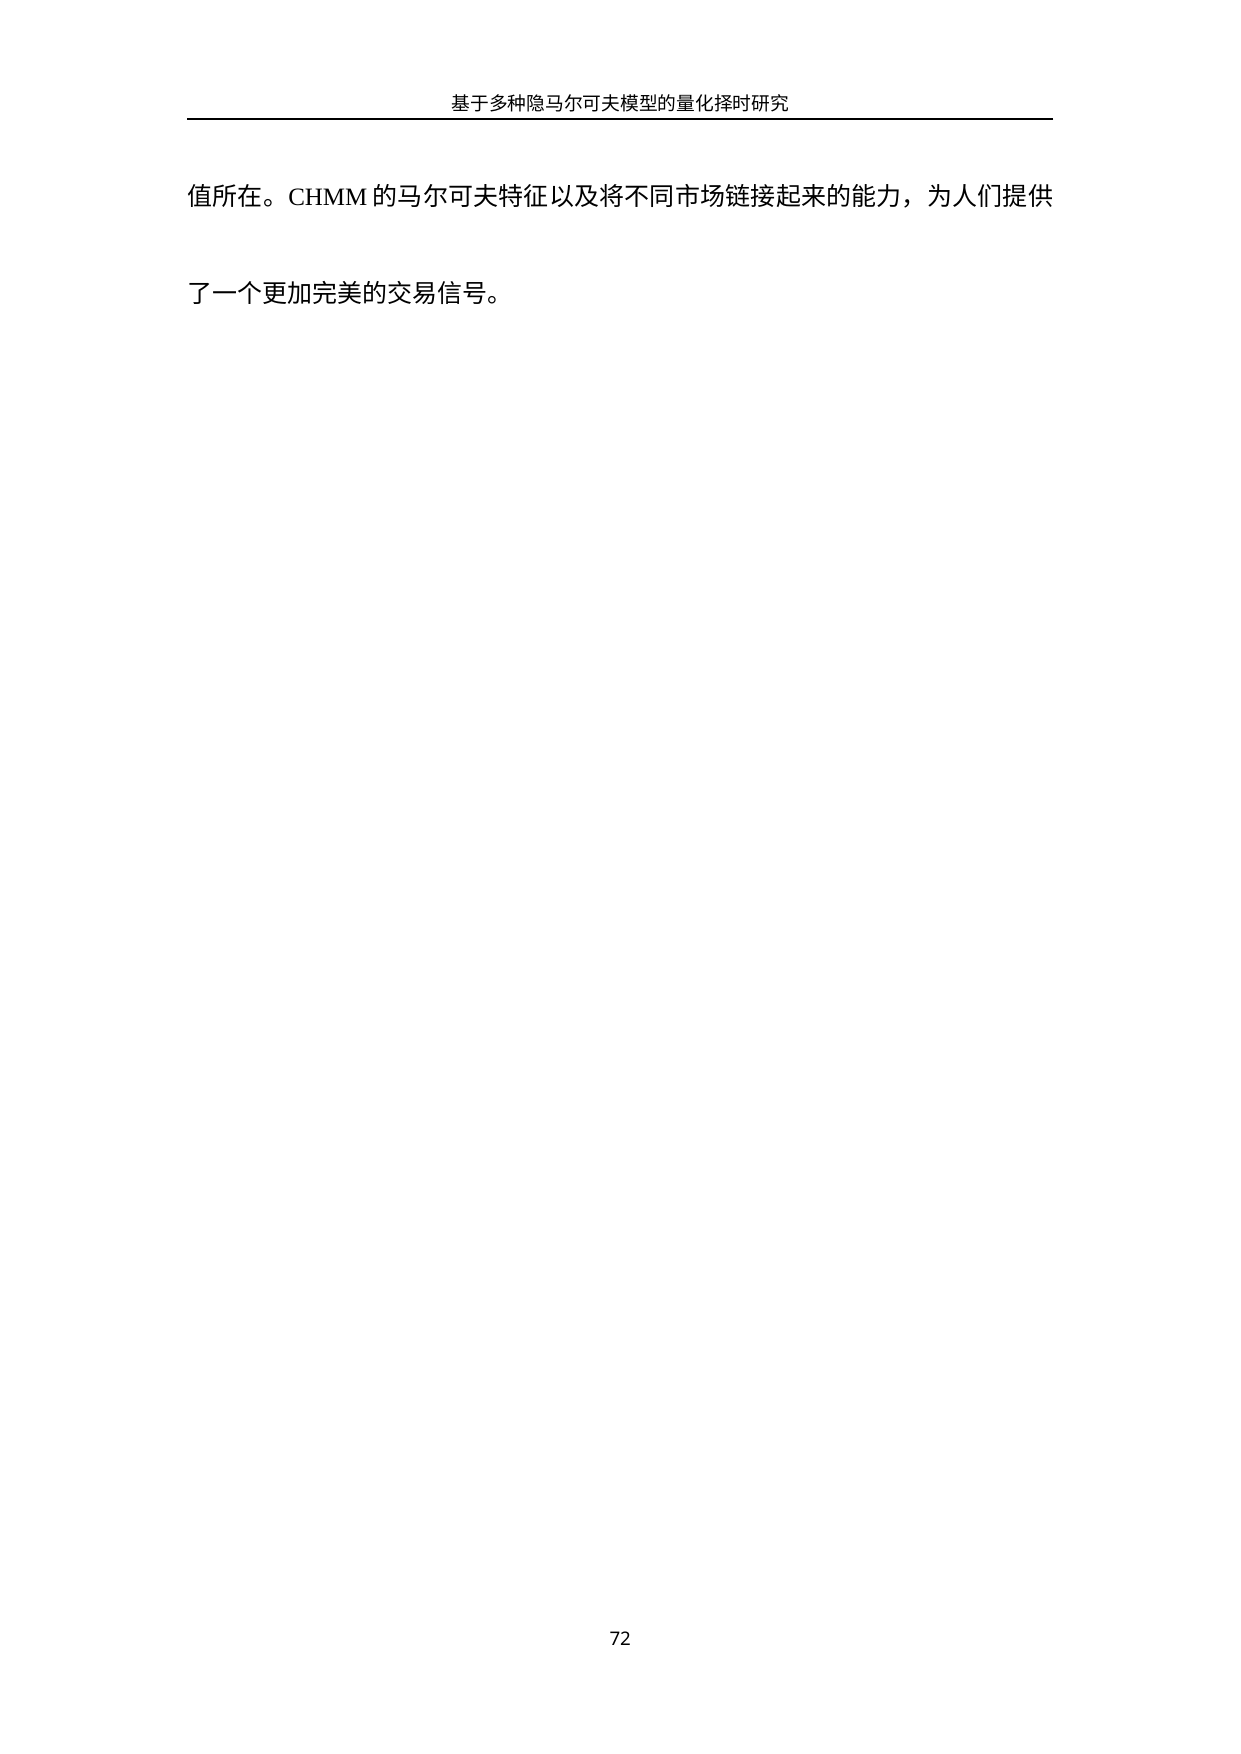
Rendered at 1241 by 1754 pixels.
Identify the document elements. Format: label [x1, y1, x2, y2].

text [187, 162, 1053, 324]
